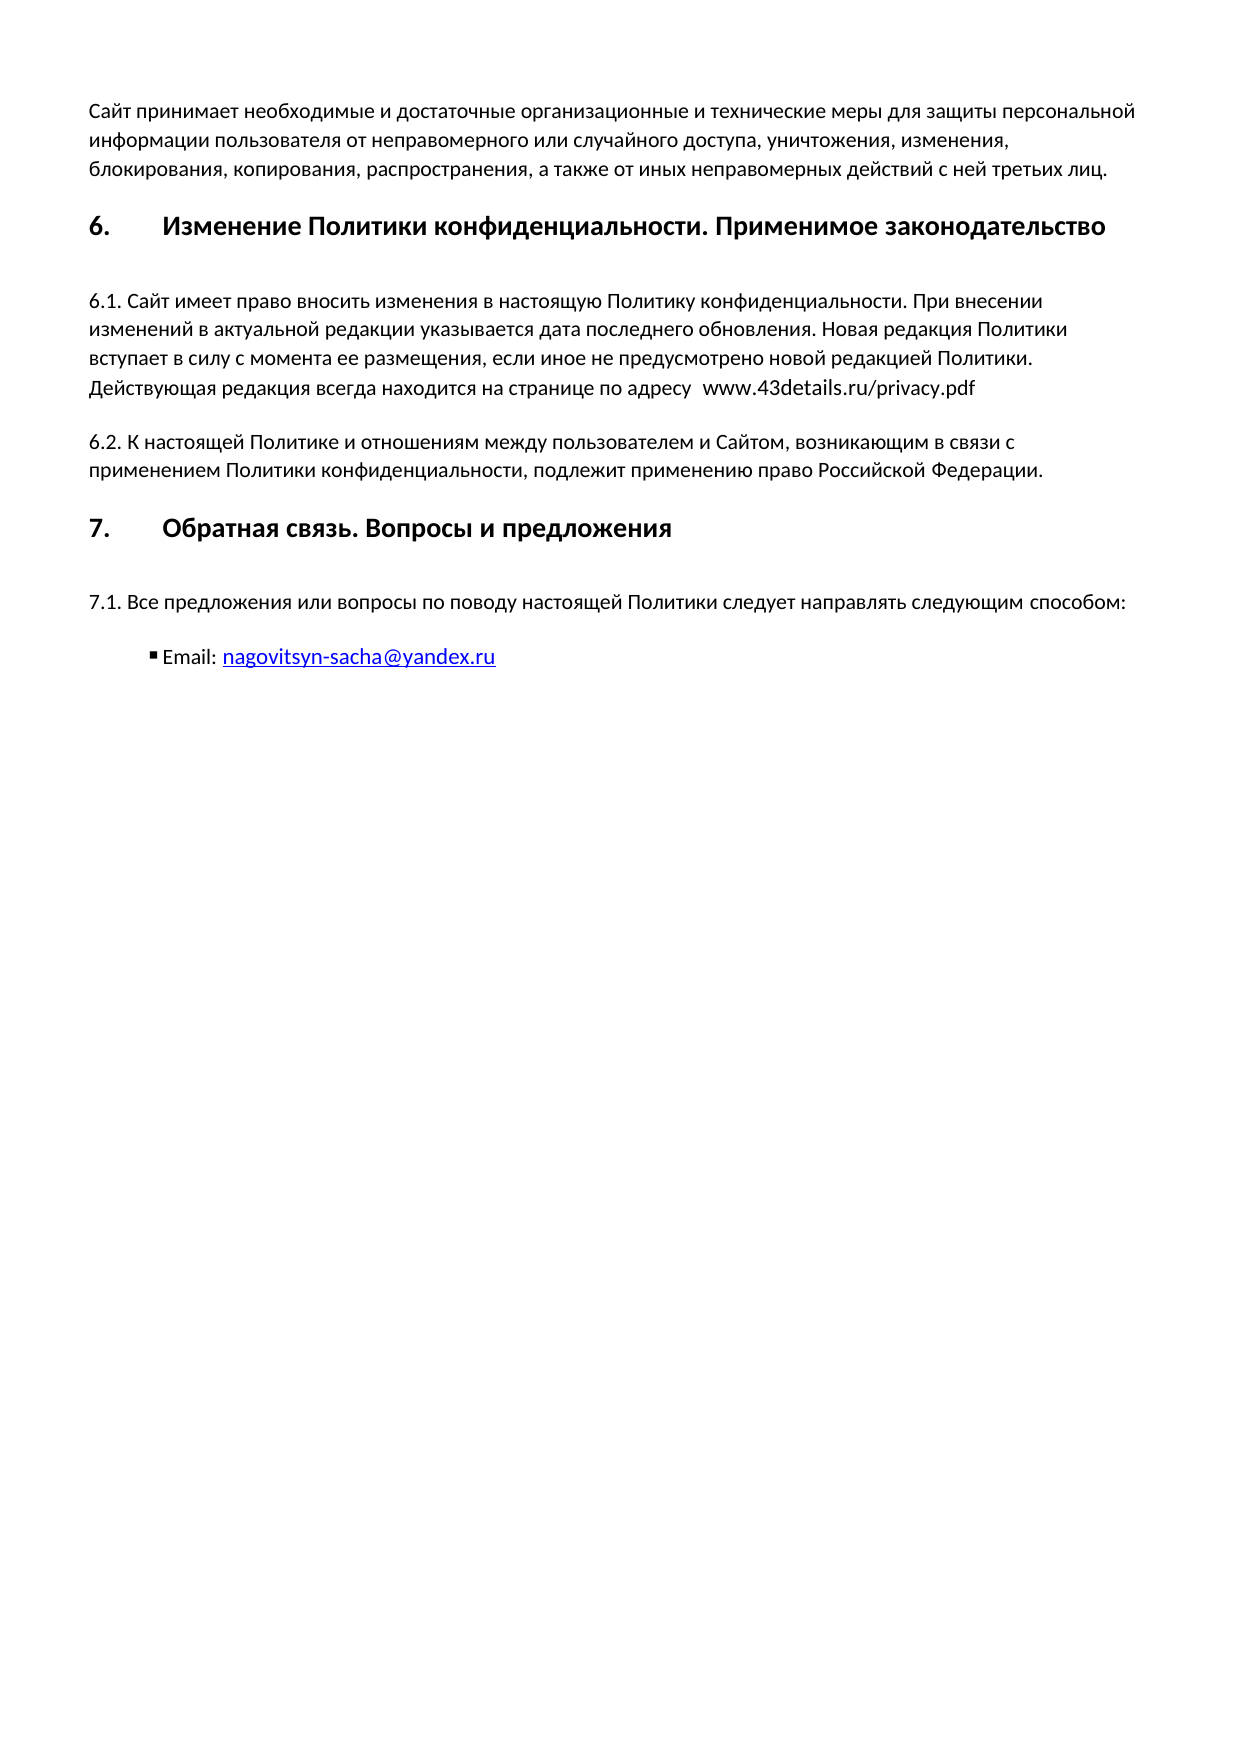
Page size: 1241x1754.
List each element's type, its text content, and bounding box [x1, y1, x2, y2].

subtitle Обратная связь. Вопросы и предложения [89, 510, 1146, 544]
text Сайт принимает необходимые и достаточные организационные и технические меры для защиты персональной информации пользователя от неправомерного или случайного доступа, уничтожения, изменения, блокирования, копирования, распространения, а также от иных неправомерных действий с ней третьих лиц. [89, 98, 1138, 182]
list К настоящей Политике и отношениям между пользователем и Сайтом, возникающим в связи с применением Политики конфиденциальности, подлежит применению право Российской Федерации. [89, 428, 1044, 483]
list Все предложения или вопросы по поводу настоящей Политики следует направлять следующим способом: [89, 588, 1146, 615]
list Сайт имеет право вносить изменения в настоящую Политику конфиденциальности. При внесении изменений в актуальной редакции указывается дата последнего обновления. Новая редакция Политики вступает в силу с момента ее размещения, если иное не предусмотрено новой редакцией Политики. Действующая редакция всегда находится на странице по адресу www./privacy.pdf [89, 287, 1069, 401]
subtitle Изменение Политики конфиденциальности. Применимое законодательство [89, 208, 1146, 243]
list Email: nagovitsyn-sacha@yandex.ru [148, 642, 1146, 670]
